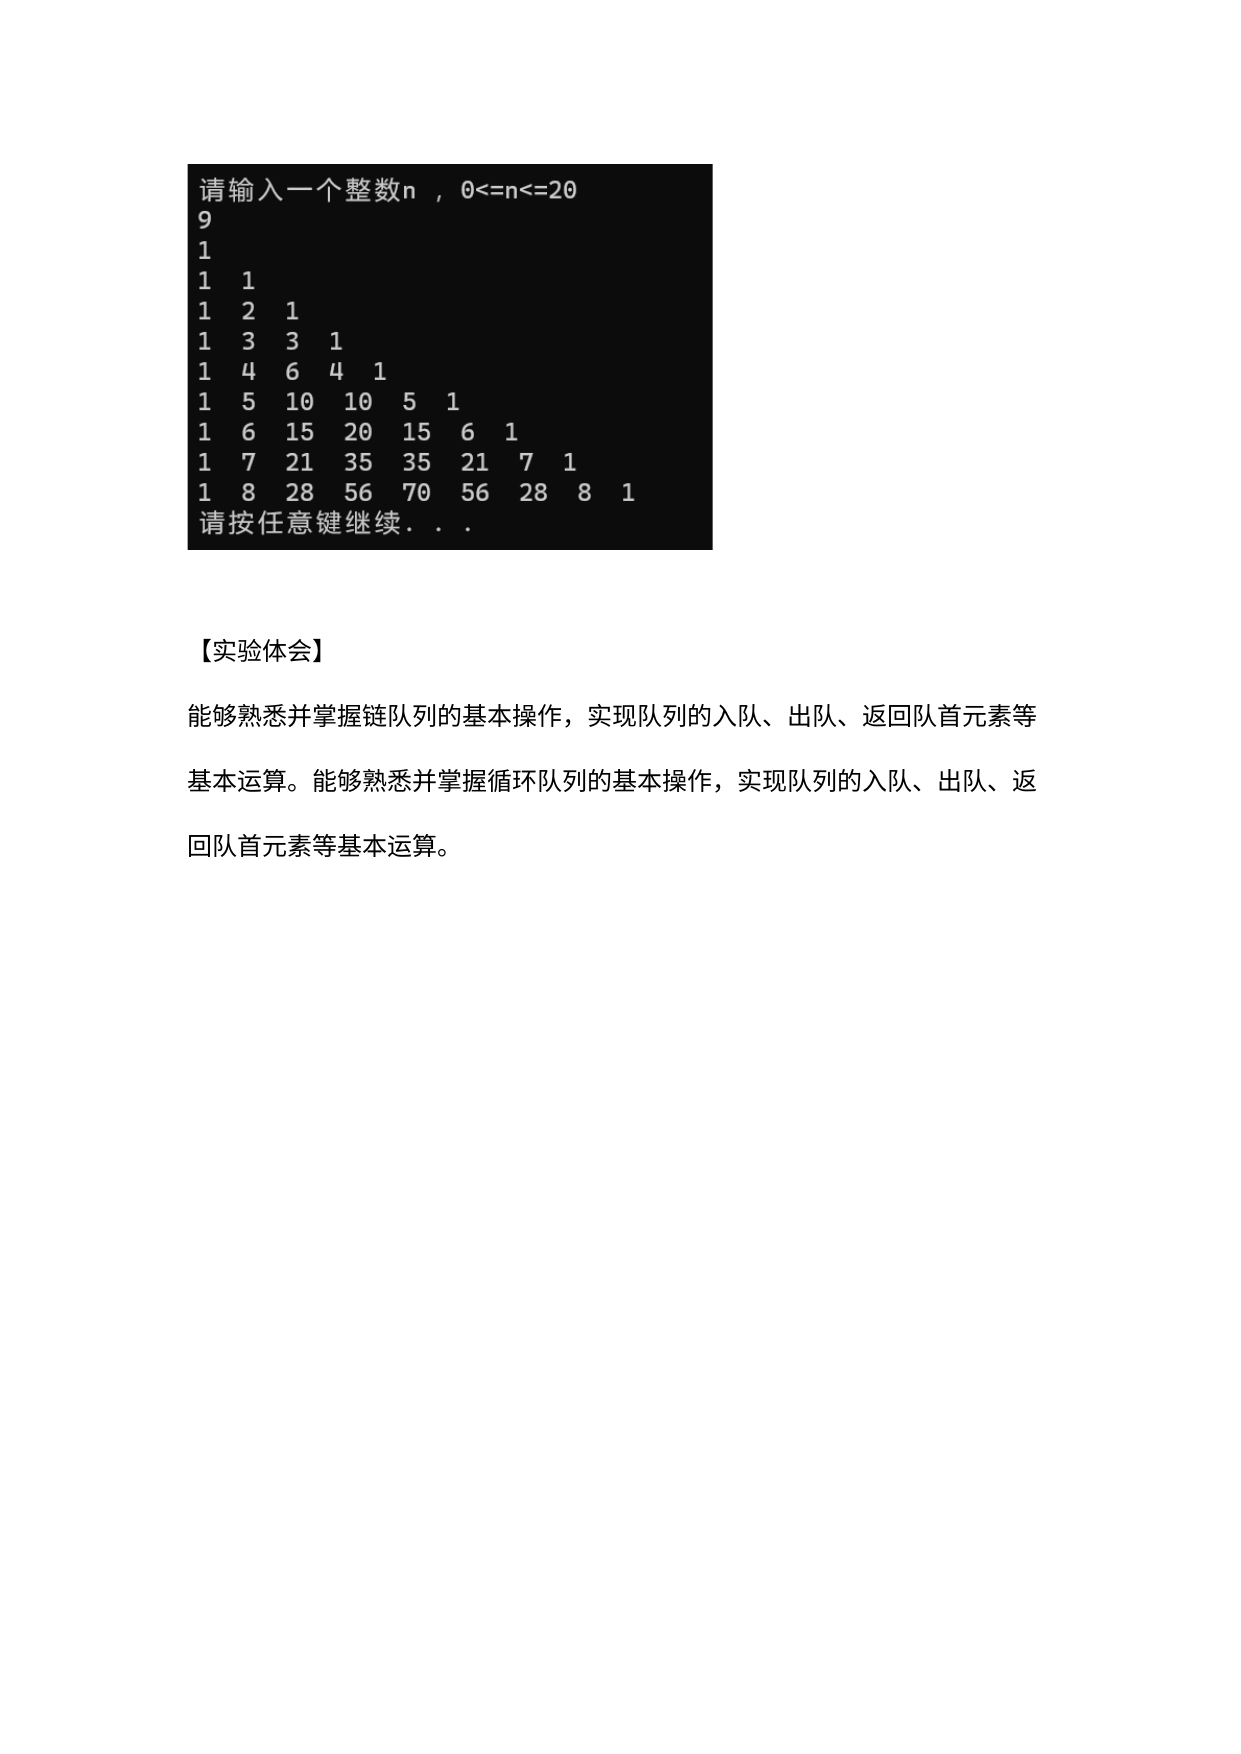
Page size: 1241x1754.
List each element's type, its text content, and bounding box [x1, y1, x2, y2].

text 【实验体会】 [187, 617, 1053, 682]
text 能够熟悉并掌握链队列的基本操作，实现队列的入队、出队、返回队首元素等基本运算。能够熟悉并掌握循环队列的基本操作，实现队列的入队、出队、返回队首元素等基本运算。 [187, 682, 1053, 877]
picture [187, 164, 713, 550]
